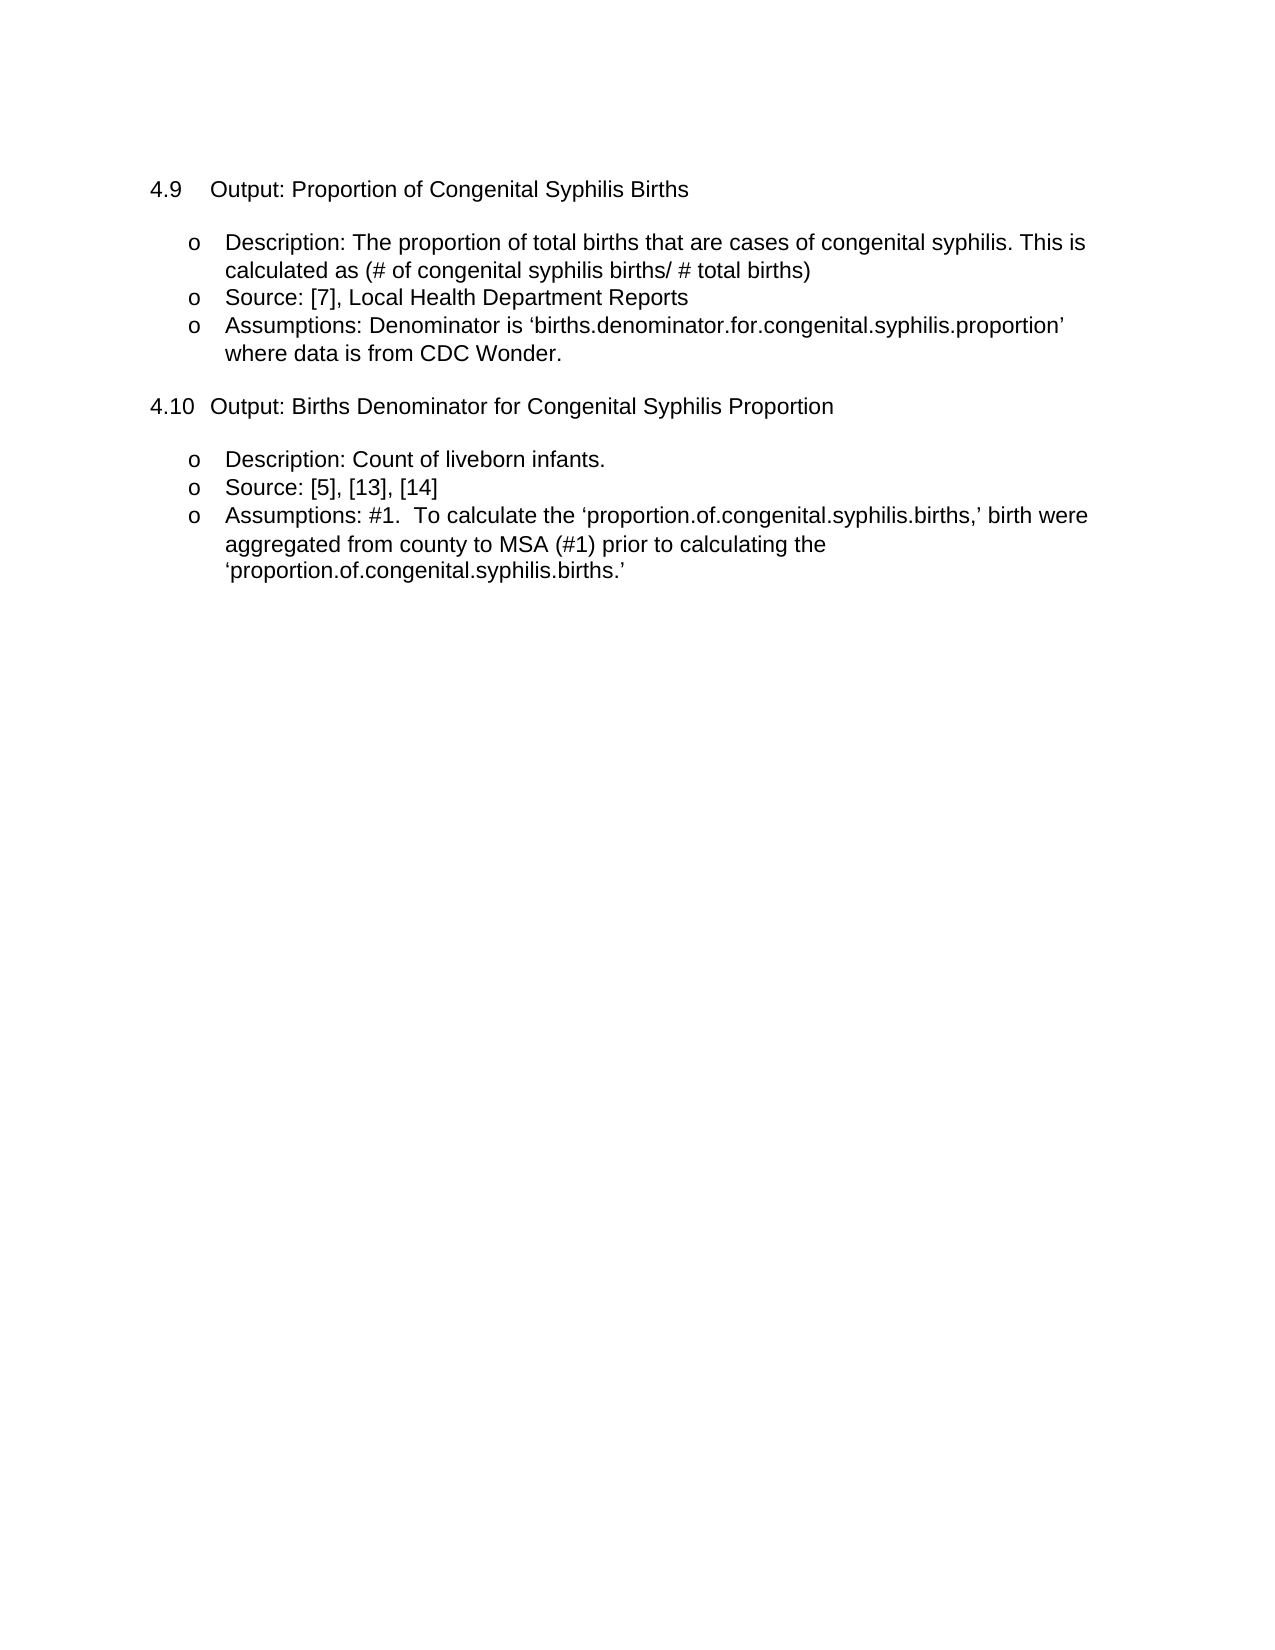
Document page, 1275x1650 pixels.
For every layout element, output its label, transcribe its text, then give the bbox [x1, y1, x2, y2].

subtitle Output: Births Denominator for Congenital Syphilis Proportion [150, 393, 1125, 419]
subtitle Output: Proportion of Congenital Syphilis Births [150, 176, 1125, 203]
list Assumptions: #1. To calculate the ‘proportion.of.congenital.syphilis.births,’ birth were aggregated from county to MSA (#1) prior to calculating the ‘proportion.of.congenital.syphilis.births.’ [187, 502, 1125, 583]
list Assumptions: Denominator is ‘births.denominator.for.congenital.syphilis.proportion’ where data is from CDC Wonder. [187, 312, 1125, 367]
list Description: Count of liveborn infants. [187, 446, 1125, 474]
list Source: [5], [13], [14] [187, 474, 1125, 502]
list Source: [7], Local Health Department Reports [187, 284, 1125, 312]
list Description: The proportion of total births that are cases of congenital syphilis. This is calculated as (# of congenital syphilis births/ # total births) [187, 229, 1125, 284]
